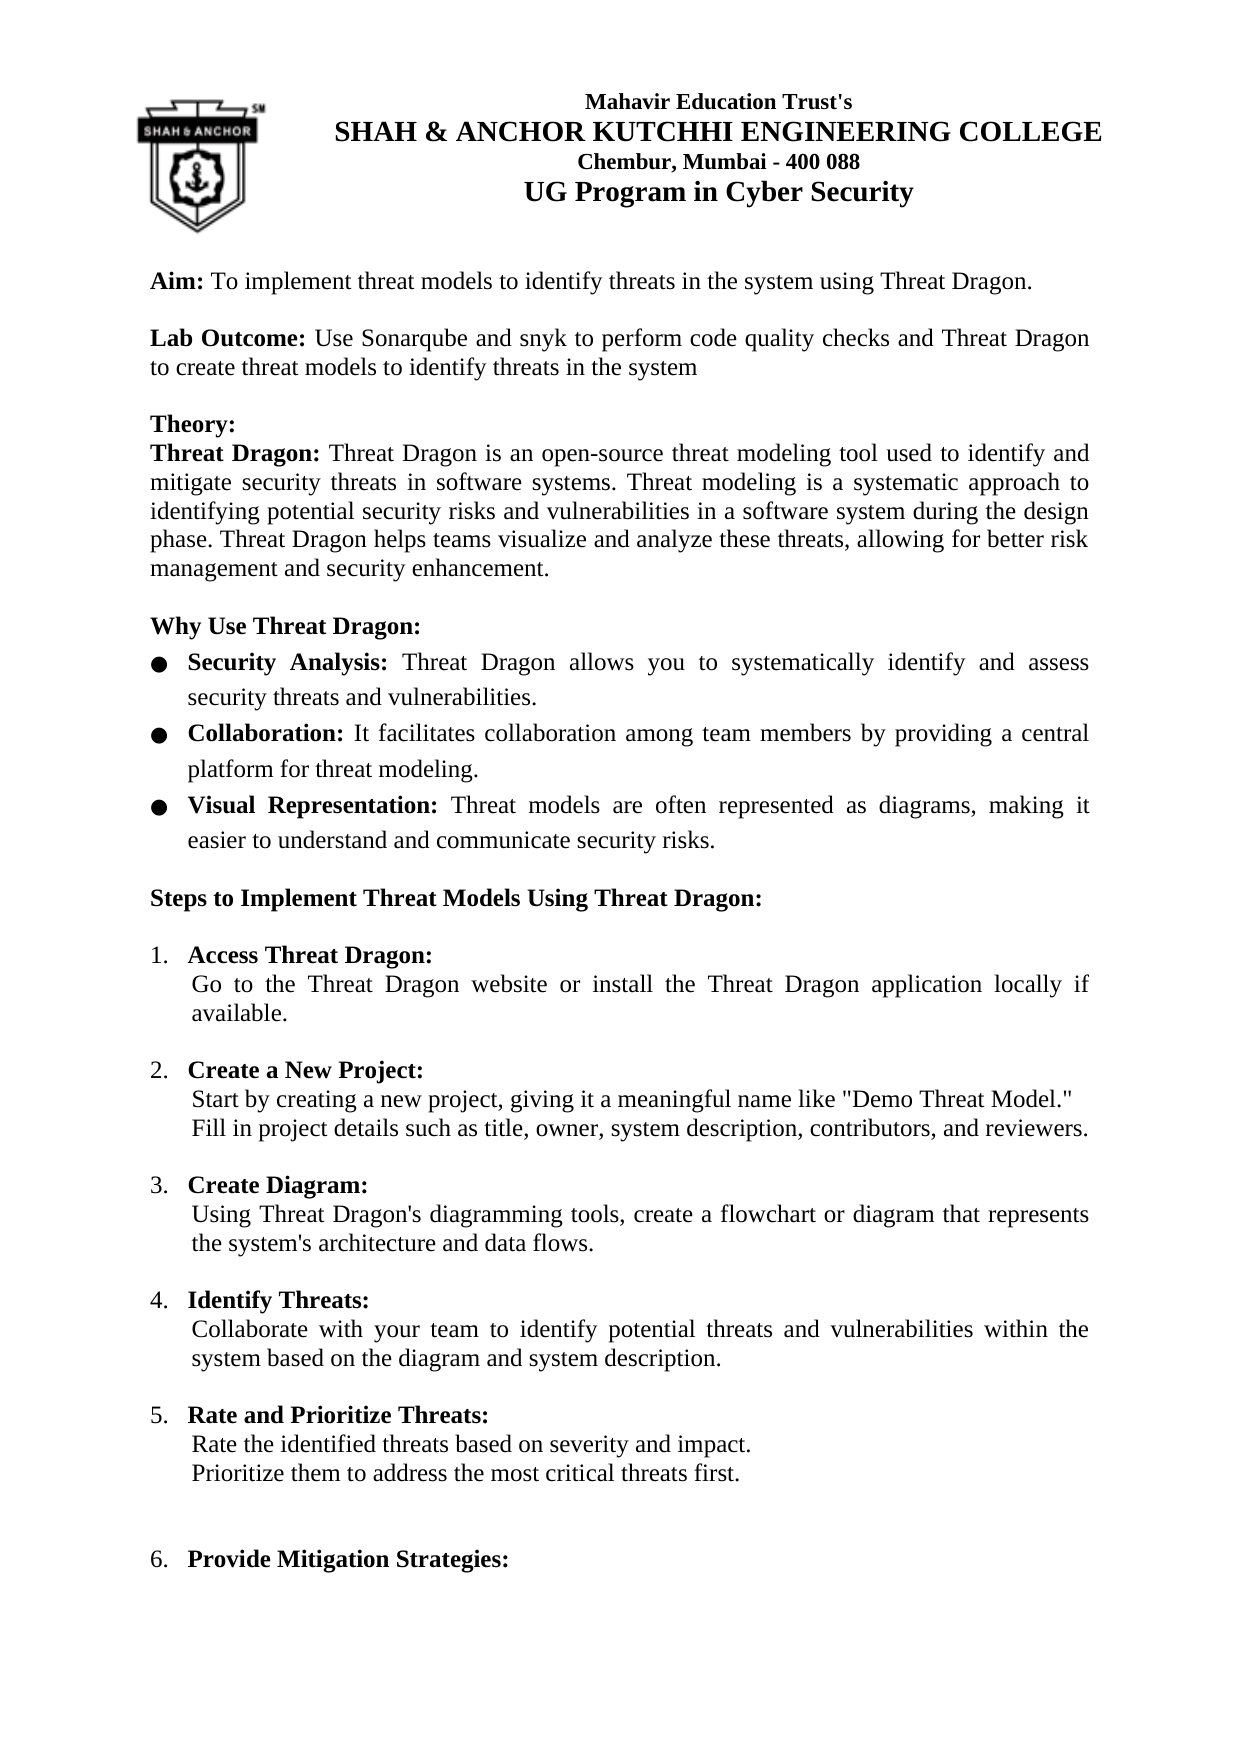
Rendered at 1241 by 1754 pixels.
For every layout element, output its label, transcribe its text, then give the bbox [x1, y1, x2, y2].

text Lab Outcome: Use Sonarqube and snyk to perform code quality checks and Threat Dragon to create threat models to identify threats in the system [150, 323, 1090, 381]
list Visual Representation: Threat models are often represented as diagrams, making it easier to understand and communicate security risks. [150, 782, 1090, 854]
picture [132, 87, 271, 238]
text Collaborate with your team to identify potential threats and vulnerabilities within the system based on the diagram and system description. [191, 1314, 1090, 1371]
text Go to the Threat Dragon website or install the Threat Dragon application locally if available. [191, 969, 1090, 1026]
list Security Analysis: Threat Dragon allows you to systematically identify and assess security threats and vulnerabilities. [150, 639, 1090, 711]
list Access Threat Dragon: [150, 940, 1090, 969]
list Provide Mitigation Strategies: [150, 1544, 1090, 1573]
text Start by creating a new project, giving it a meaningful name like "Demo Threat Model." [191, 1084, 1090, 1113]
text Theory: [150, 409, 1090, 438]
text Prioritize them to address the most critical threats first. [191, 1458, 1090, 1486]
text Steps to Implement Threat Models Using Threat Dragon: [150, 883, 1090, 911]
text Using Threat Dragon's diagramming tools, create a flowchart or diagram that represents the system's architecture and data flows. [191, 1199, 1090, 1256]
text Rate the identified threats based on severity and impact. [191, 1429, 1090, 1458]
list Rate and Prioritize Threats: [150, 1400, 1090, 1429]
list Collaboration: It facilitates collaboration among team members by providing a central platform for threat modeling. [150, 711, 1090, 782]
list Create a New Project: [150, 1055, 1090, 1084]
list Create Diagram: [150, 1170, 1090, 1199]
text Fill in project details such as title, owner, system description, contributors, and reviewers. [191, 1113, 1090, 1141]
list Identify Threats: [150, 1285, 1090, 1314]
text Aim: To implement threat models to identify threats in the system using Threat Dragon. [150, 266, 1090, 294]
text Why Use Threat Dragon: [150, 611, 1090, 639]
text Threat Dragon: Threat Dragon is an open-source threat modeling tool used to identify and mitigate security threats in software systems. Threat modeling is a systematic approach to identifying potential security risks and vulnerabilities in a software system during the design phase. Threat Dragon helps teams visualize and analyze these threats, allowing for better risk management and security enhancement. [150, 438, 1090, 582]
